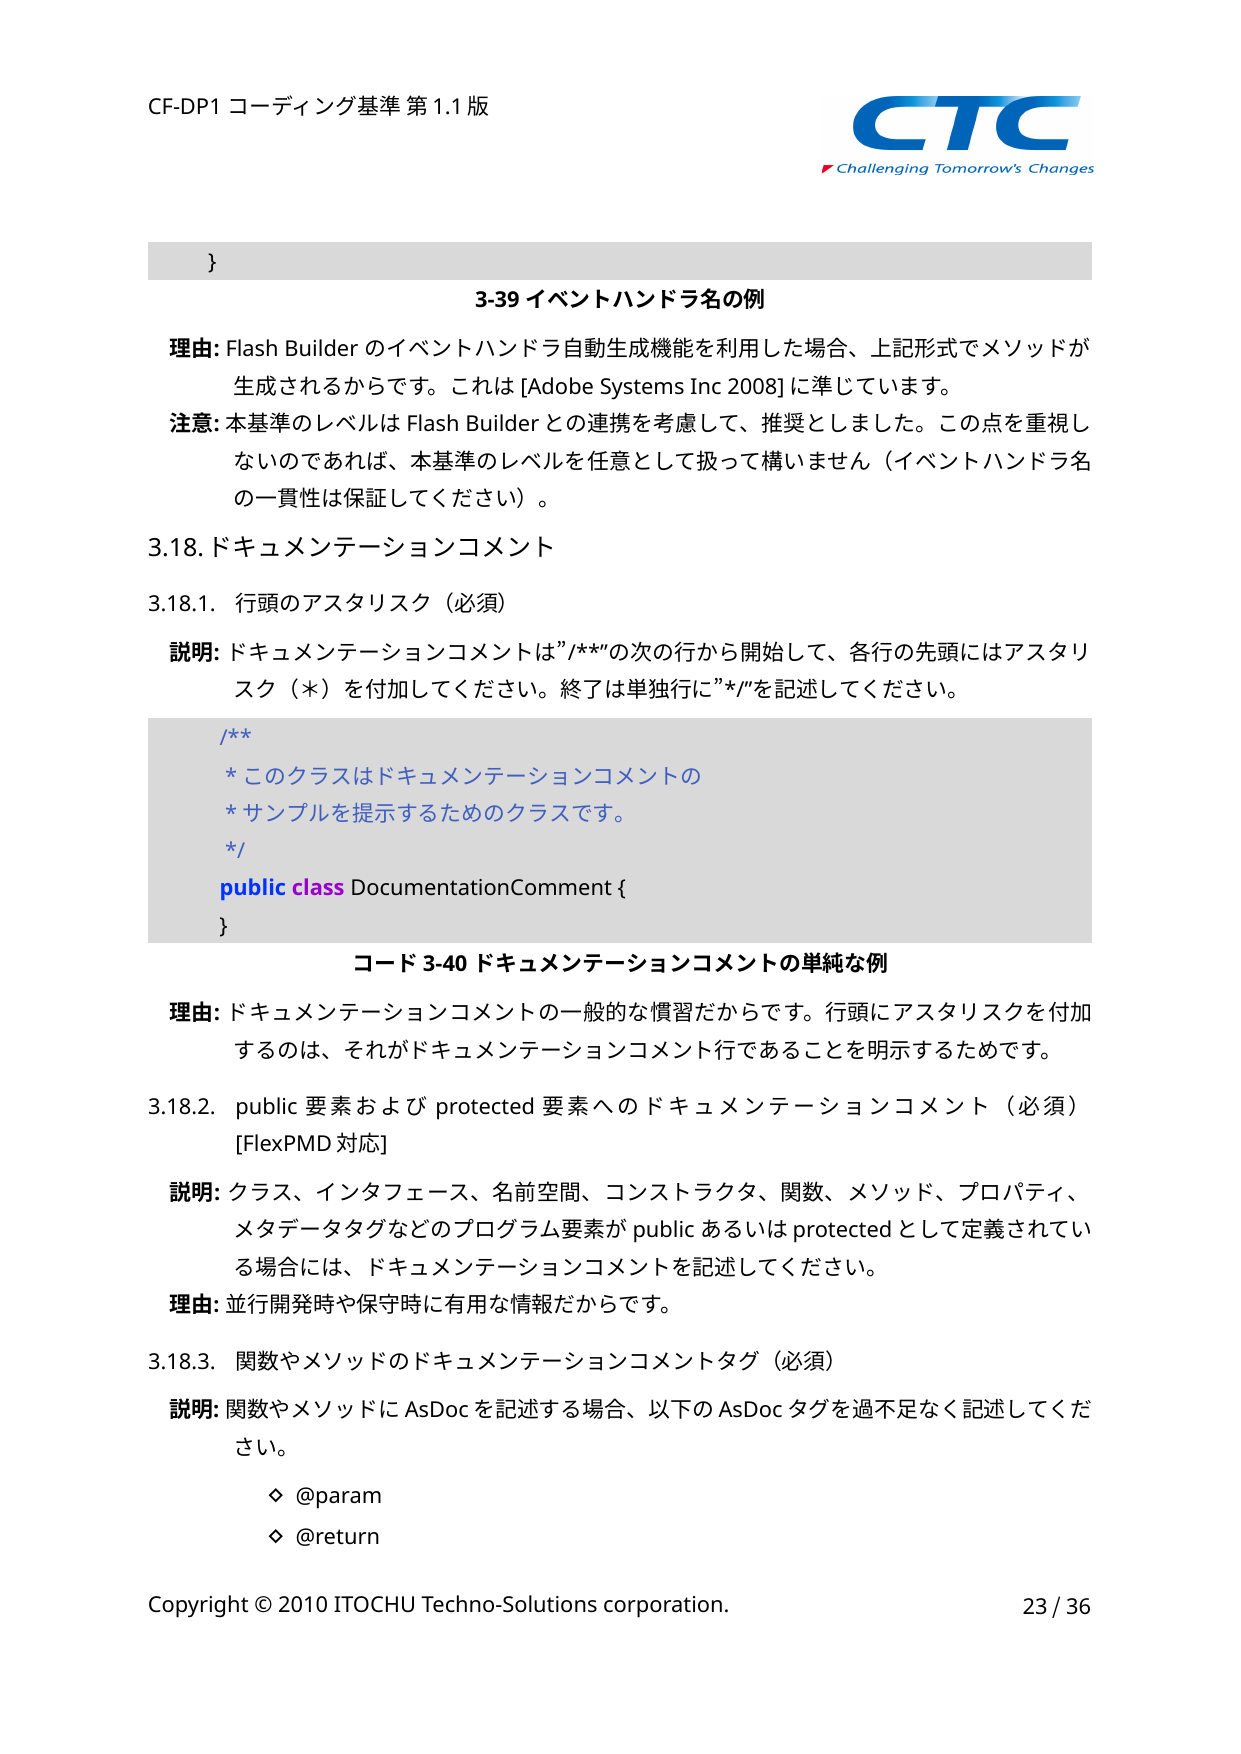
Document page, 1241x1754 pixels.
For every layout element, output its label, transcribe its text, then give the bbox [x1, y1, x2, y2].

text @param [266, 1476, 1092, 1513]
text 理由: 並行開発時や保守時に有用な情報だからです。 [169, 1285, 1092, 1322]
text 理由: ドキュメンテーションコメントの一般的な慣習だからです。行頭にアスタリスクを付加するのは、それがドキュメンテーションコメント行であることを明示するためです。 [169, 992, 1092, 1067]
text * このクラスはドキュメンテーションコメントの [148, 756, 1092, 793]
subtitle public要素およびprotected要素へのドキュメンテーションコメント（必須）[FlexPMD対応] [148, 1086, 1092, 1161]
subtitle 関数やメソッドのドキュメンテーションコメントタグ（必須） [148, 1341, 1092, 1378]
text 説明: クラス、インタフェース、名前空間、コンストラクタ、関数、メソッド、プロパティ、メタデータタグなどのプログラム要素がpublic あるいはprotectedとして定義されている場合には、ドキュメンテーションコメントを記述してください。 [169, 1172, 1092, 1285]
text } [148, 242, 1092, 280]
text @return [266, 1517, 1092, 1555]
subtitle 行頭のアスタリスク（必須） [148, 583, 1092, 621]
text } [148, 906, 1092, 943]
text 説明: ドキュメンテーションコメントは”/**”の次の行から開始して、各行の先頭にはアスタリスク（＊）を付加してください。終了は単独行に”*/”を記述してください。 [169, 632, 1092, 707]
text 注意: 本基準のレベルはFlash Builderとの連携を考慮して、推奨としました。この点を重視しないのであれば、本基準のレベルを任意として扱って構いません（イベントハンドラ名の一貫性は保証してください）。 [169, 403, 1092, 516]
picture [821, 96, 1094, 175]
text /** [148, 718, 1092, 756]
text public class DocumentationComment { [148, 868, 1092, 906]
text 理由: Flash Builder のイベントハンドラ自動生成機能を利用した場合、上記形式でメソッドが生成されるからです。これは に準じています。 [169, 328, 1092, 403]
text 説明: 関数やメソッドにAsDocを記述する場合、以下のAsDocタグを過不足なく記述してください。 [169, 1390, 1092, 1465]
text * サンプルを提示するためのクラスです。 [148, 793, 1092, 831]
subtitle ドキュメンテーションコメント [148, 527, 1092, 565]
text */ [148, 831, 1092, 868]
